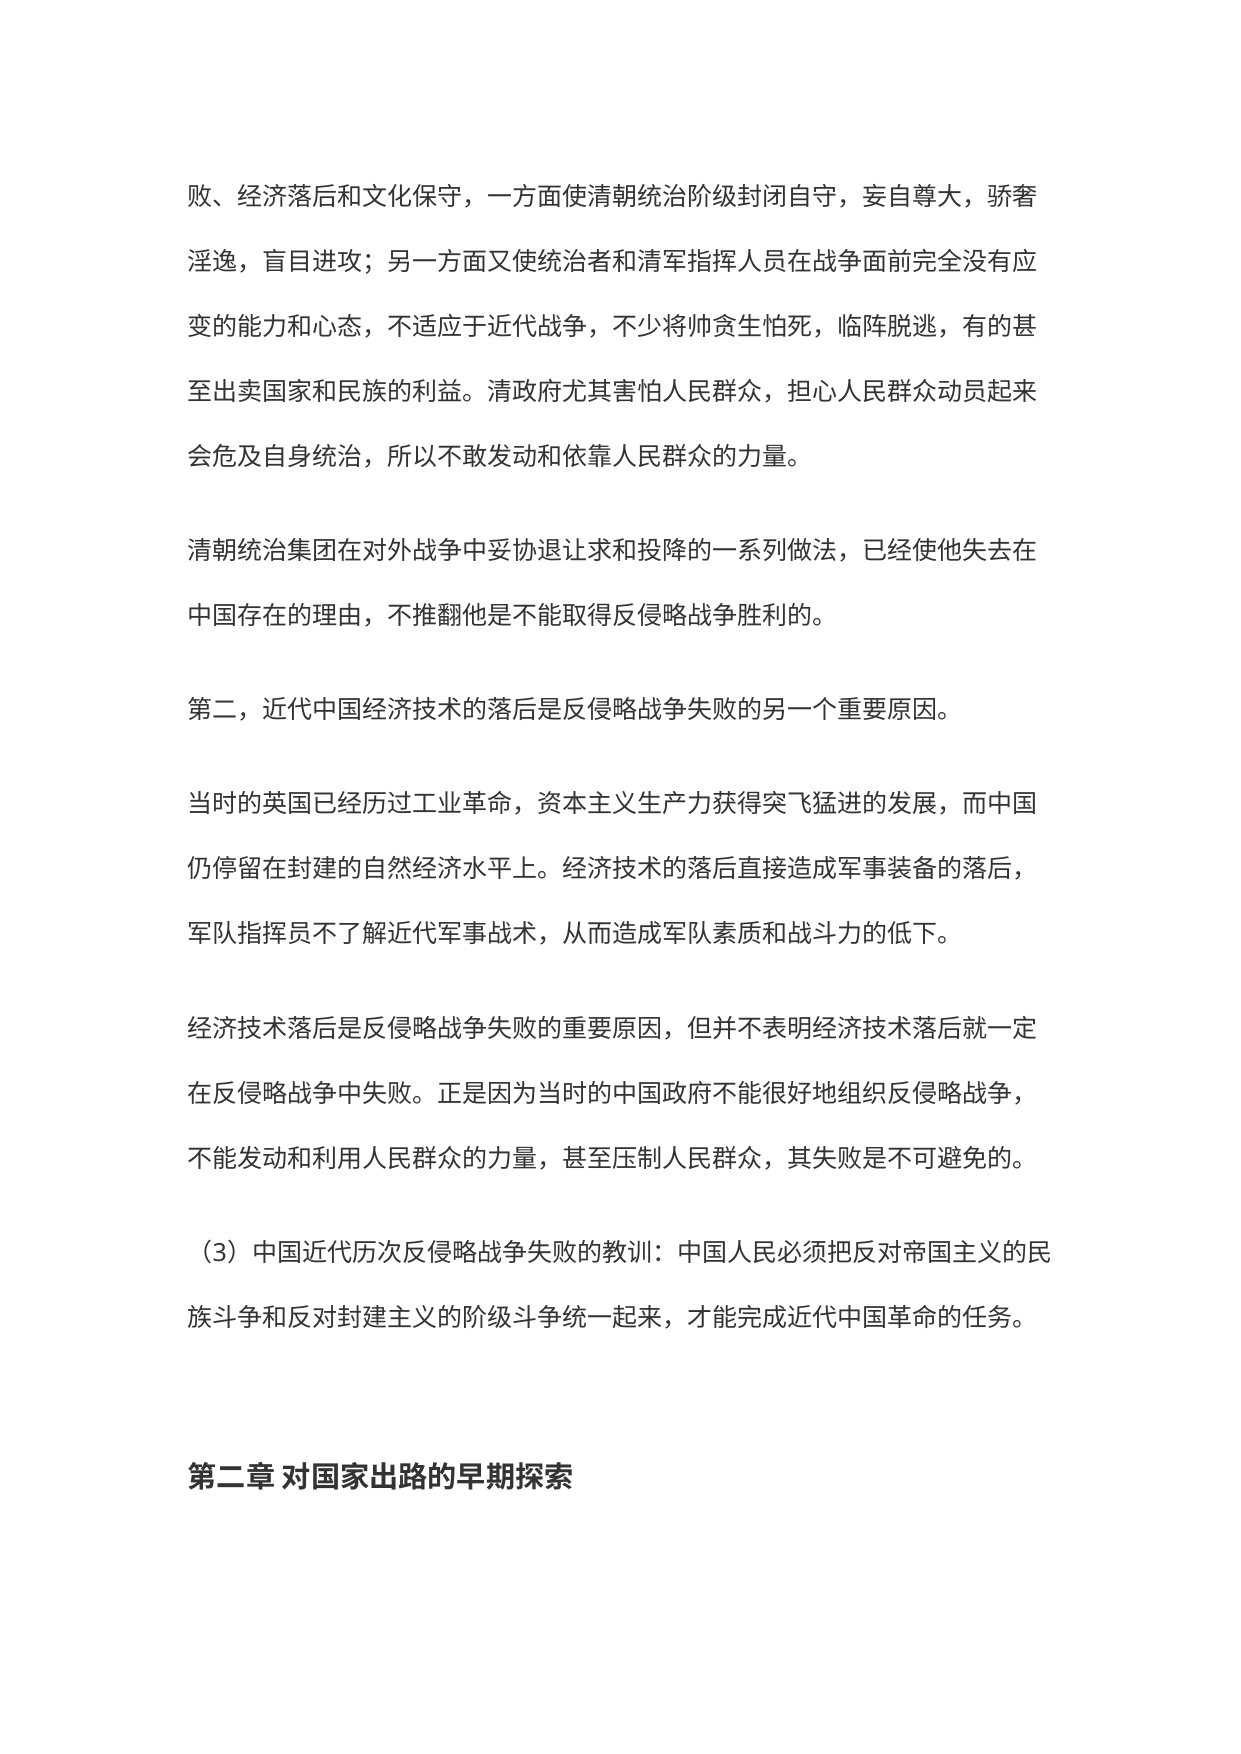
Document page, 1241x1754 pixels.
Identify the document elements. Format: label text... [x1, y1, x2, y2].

text （3）中国近代历次反侵略战争失败的教训：中国人民必须把反对帝国主义的民族斗争和反对封建主义的阶级斗争统一起来，才能完成近代中国革命的任务。 [187, 1218, 1053, 1348]
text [187, 162, 1053, 487]
text 第二，近代中国经济技术的落后是反侵略战争失败的另一个重要原因。 [187, 675, 1053, 740]
text 当时的英国已经历过工业革命，资本主义生产力获得突飞猛进的发展，而中国仍停留在封建的自然经济水平上。经济技术的落后直接造成军事装备的落后，军队指挥员不了解近代军事战术，从而造成军队素质和战斗力的低下。 [187, 769, 1053, 964]
text 清朝统治集团在对外战争中妥协退让求和投降的一系列做法，已经使他失去在中国存在的理由，不推翻他是不能取得反侵略战争胜利的。 [187, 516, 1053, 646]
text 第二章 对国家出路的早期探索 [187, 1377, 1053, 1507]
text 经济技术落后是反侵略战争失败的重要原因，但并不表明经济技术落后就一定在反侵略战争中失败。正是因为当时的中国政府不能很好地组织反侵略战争，不能发动和利用人民群众的力量，甚至压制人民群众，其失败是不可避免的。 [187, 994, 1053, 1189]
